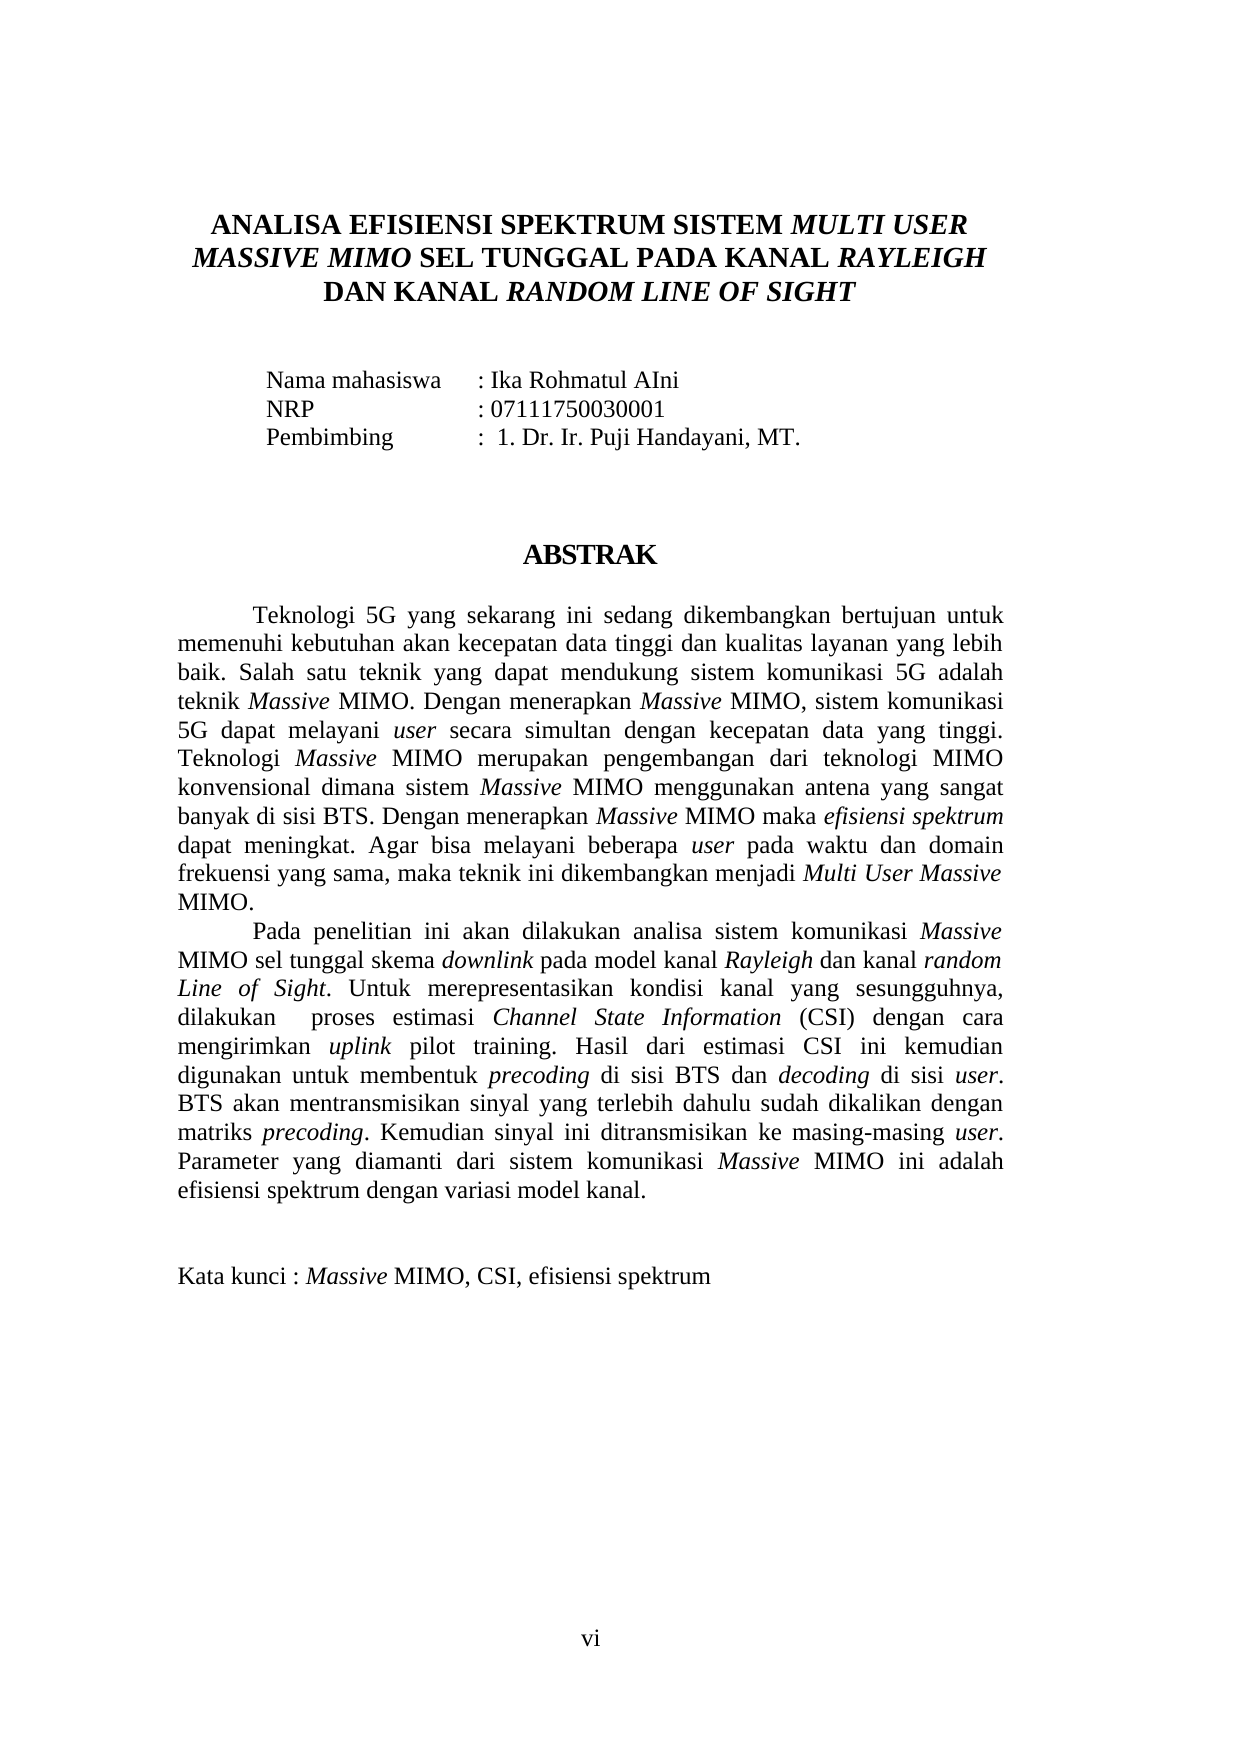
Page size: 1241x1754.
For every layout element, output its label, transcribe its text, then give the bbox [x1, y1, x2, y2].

text Kata kunci : Massive MIMO, CSI, efisiensi spektrum [177, 1261, 1004, 1290]
text ANALISA EFISIENSI SPEKTRUM SISTEM MULTI USER MASSIVE MIMO SEL TUNGGAL PADA KANAL RAYLEIGH DAN KANAL RANDOM LINE OF SIGHT [177, 207, 1004, 307]
text Nama mahasiswa : Ika Rohmatul AIni [177, 365, 1004, 394]
title ABSTRAK [177, 537, 1004, 571]
text Pada penelitian ini akan dilakukan analisa sistem komunikasi Massive MIMO sel tunggal skema downlink pada model kanal Rayleigh dan kanal random Line of Sight. Untuk merepresentasikan kondisi kanal yang sesungguhnya, dilakukan proses estimasi Channel State Information (CSI) dengan cara mengirimkan uplink pilot training. Hasil dari estimasi CSI ini kemudian digunakan untuk membentuk precoding di sisi BTS dan decoding di sisi user. BTS akan mentransmisikan sinyal yang terlebih dahulu sudah dikalikan dengan matriks precoding. Kemudian sinyal ini ditransmisikan ke masing-masing user. Parameter yang diamanti dari sistem komunikasi Massive MIMO ini adalah efisiensi spektrum dengan variasi model kanal. [177, 916, 1004, 1203]
text Pembimbing : 1. Dr. Ir. Puji Handayani, MT. [177, 422, 1004, 451]
text NRP : 07111750030001 [177, 394, 1004, 422]
text Teknologi 5G yang sekarang ini sedang dikembangkan bertujuan untuk memenuhi kebutuhan akan kecepatan data tinggi dan kualitas layanan yang lebih baik. Salah satu teknik yang dapat mendukung sistem komunikasi 5G adalah teknik Massive MIMO. Dengan menerapkan Massive MIMO, sistem komunikasi 5G dapat melayani user secara simultan dengan kecepatan data yang tinggi. Teknologi Massive MIMO merupakan pengembangan dari teknologi MIMO konvensional dimana sistem Massive MIMO menggunakan antena yang sangat banyak di sisi BTS. Dengan menerapkan Massive MIMO maka efisiensi spektrum dapat meningkat. Agar bisa melayani beberapa user pada waktu dan domain frekuensi yang sama, maka teknik ini dikembangkan menjadi Multi User Massive MIMO. [177, 600, 1004, 916]
